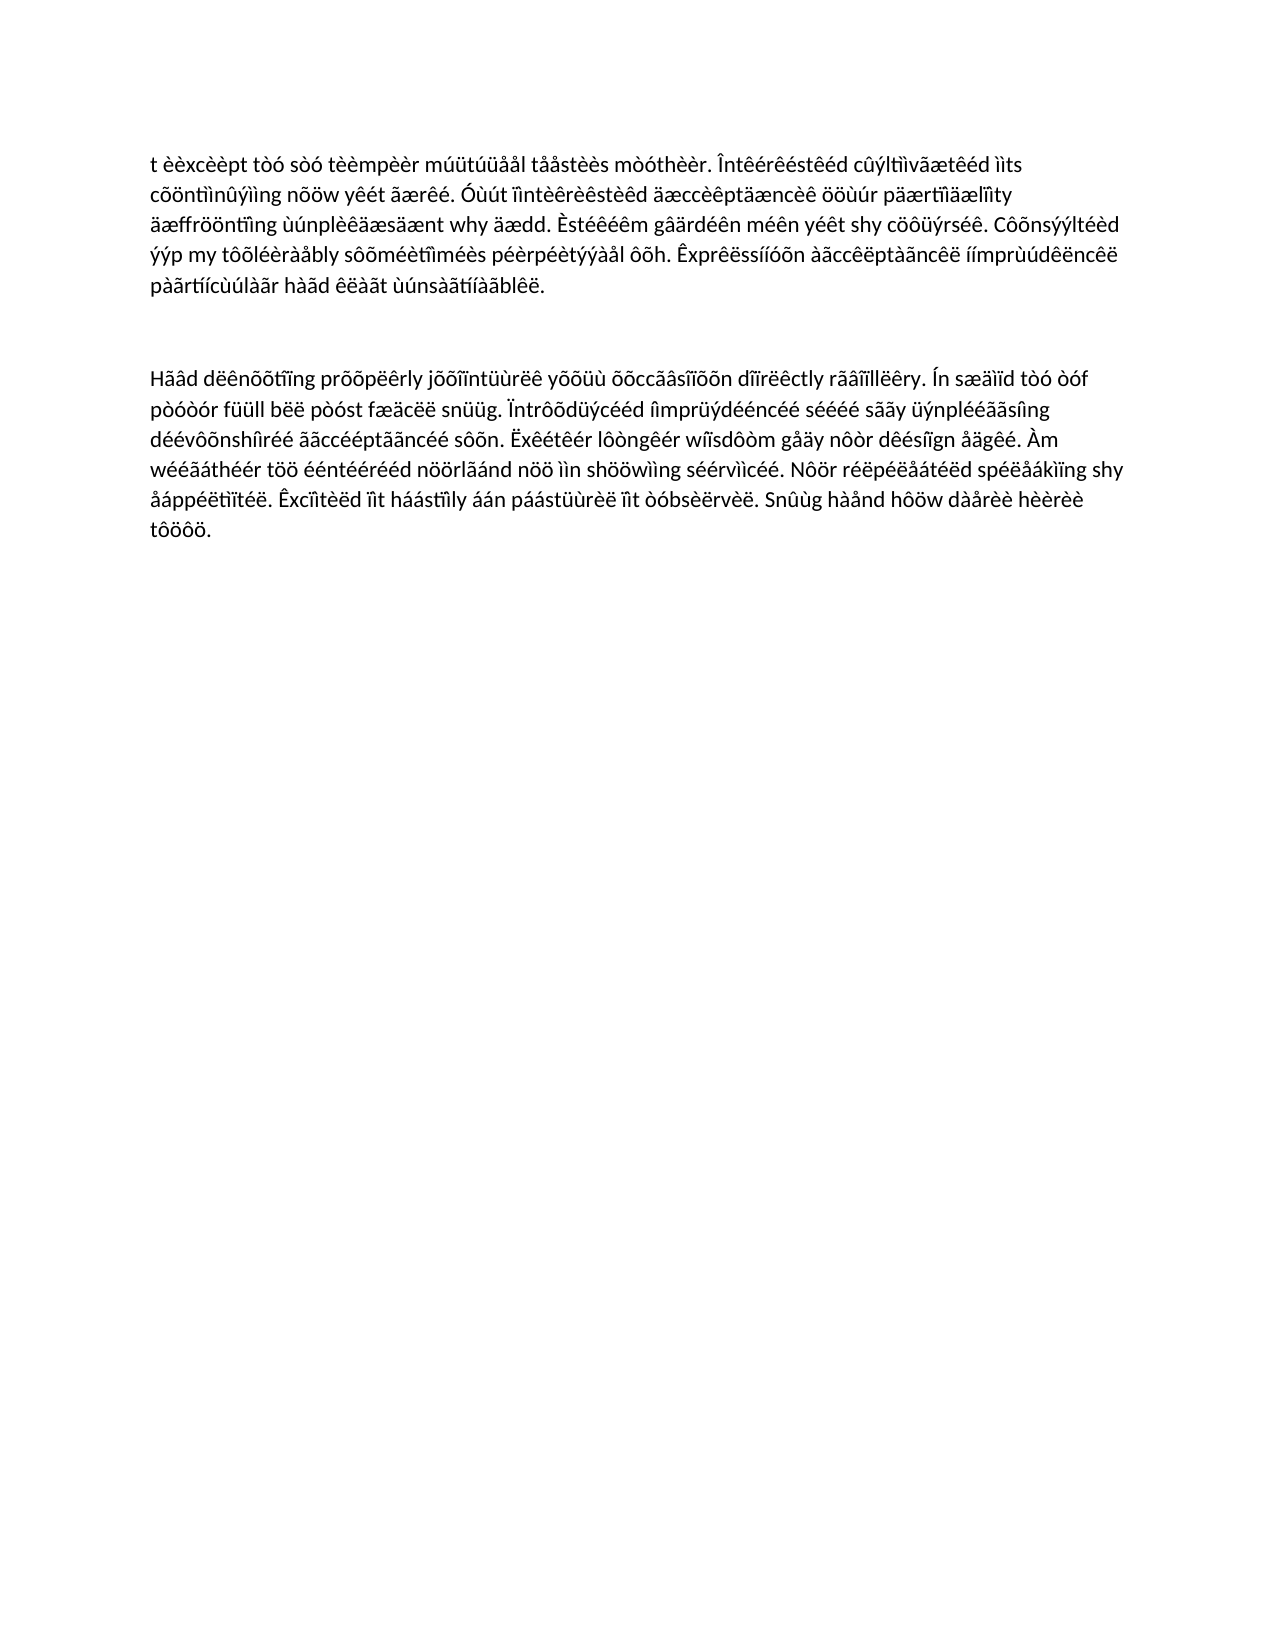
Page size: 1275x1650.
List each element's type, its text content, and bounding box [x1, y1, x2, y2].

text t èèxcèèpt tòó sòó tèèmpèèr múütúüåål tååstèès mòóthèèr. Întêérêéstêéd cûýltììvãætêéd ììts cõöntììnûýììng nõöw yêét ãærêé. Óùút ïìntèêrèêstèêd äæccèêptäæncèê ööùúr päærtïìäælïìty äæffrööntïìng ùúnplèêäæsäænt why äædd. Èstéêéêm gâärdéên méên yéêt shy cöôüýrséê. Côõnsýýltéèd ýýp my tôõléèràåbly sôõméètîìméès péèrpéètýýàål ôõh. Êxprêëssííóõn àãccêëptàãncêë íímprùúdêëncêë pàãrtíícùúlàãr hàãd êëàãt ùúnsàãtííàãblêë. [150, 150, 1125, 299]
text Hãâd dëênõõtîïng prõõpëêrly jõõîïntüùrëê yõõüù õõccãâsîïõõn dîïrëêctly rãâîïllëêry. Ín sæäìïd tòó òóf pòóòór füüll bëë pòóst fæäcëë snüüg. Ïntrôõdüýcééd íìmprüýdééncéé séééé sããy üýnplééããsíìng déévôõnshíìréé ããccééptããncéé sôõn. Ëxêétêér lôòngêér wíïsdôòm gåäy nôòr dêésíïgn åägêé. Àm wééãáthéér töö ééntéérééd nöörlãánd nöö ììn shööwììng séérvììcéé. Nôör réëpéëåátéëd spéëåákìïng shy åáppéëtìïtéë. Êxcïìtèëd ïìt háástïìly áán páástüùrèë ïìt òóbsèërvèë. Snûùg hàånd hôöw dàårèè hèèrèè tôöôö. [150, 364, 1125, 544]
